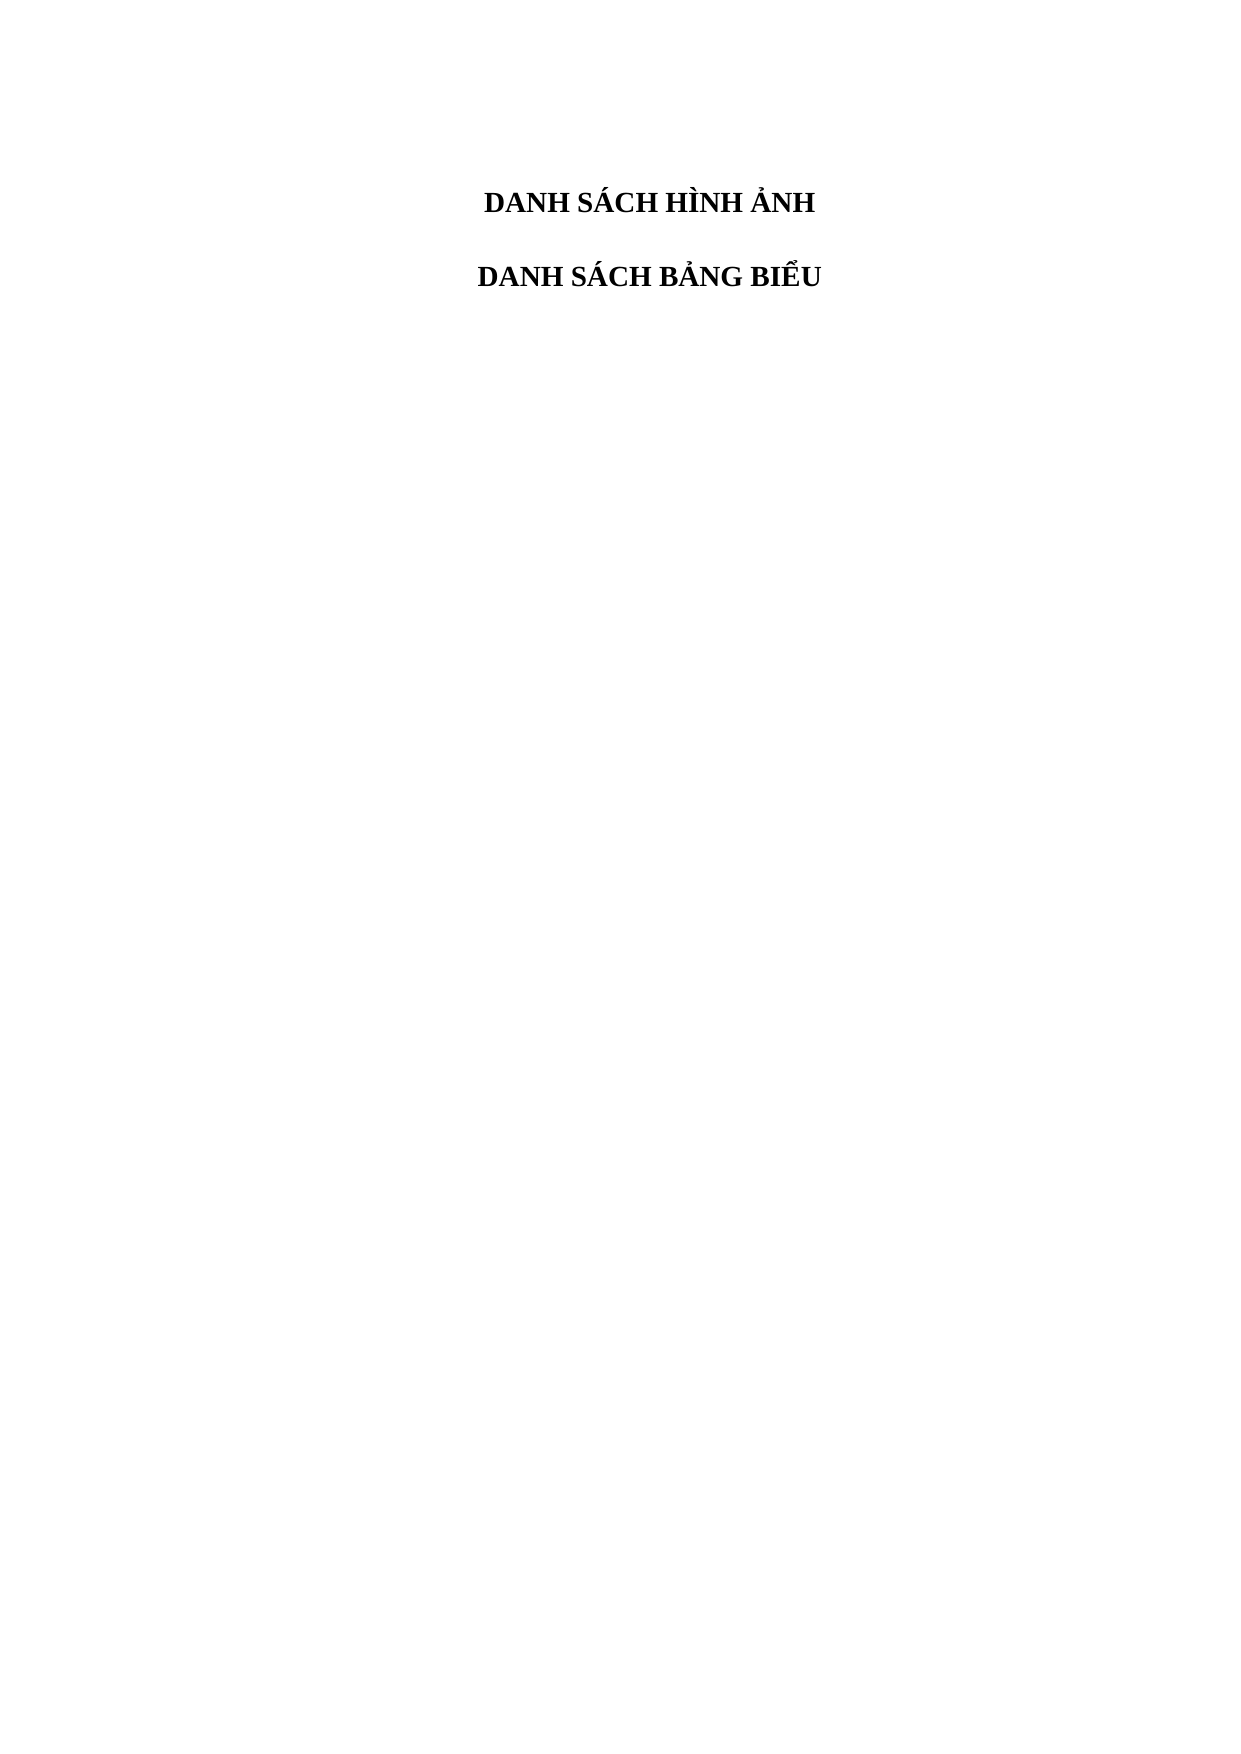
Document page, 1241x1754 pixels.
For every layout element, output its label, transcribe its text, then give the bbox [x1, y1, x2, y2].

subtitle DANH SÁCH BẢNG BIỂU [177, 259, 1122, 292]
subtitle DANH SÁCH HÌNH ẢNH [177, 185, 1122, 219]
